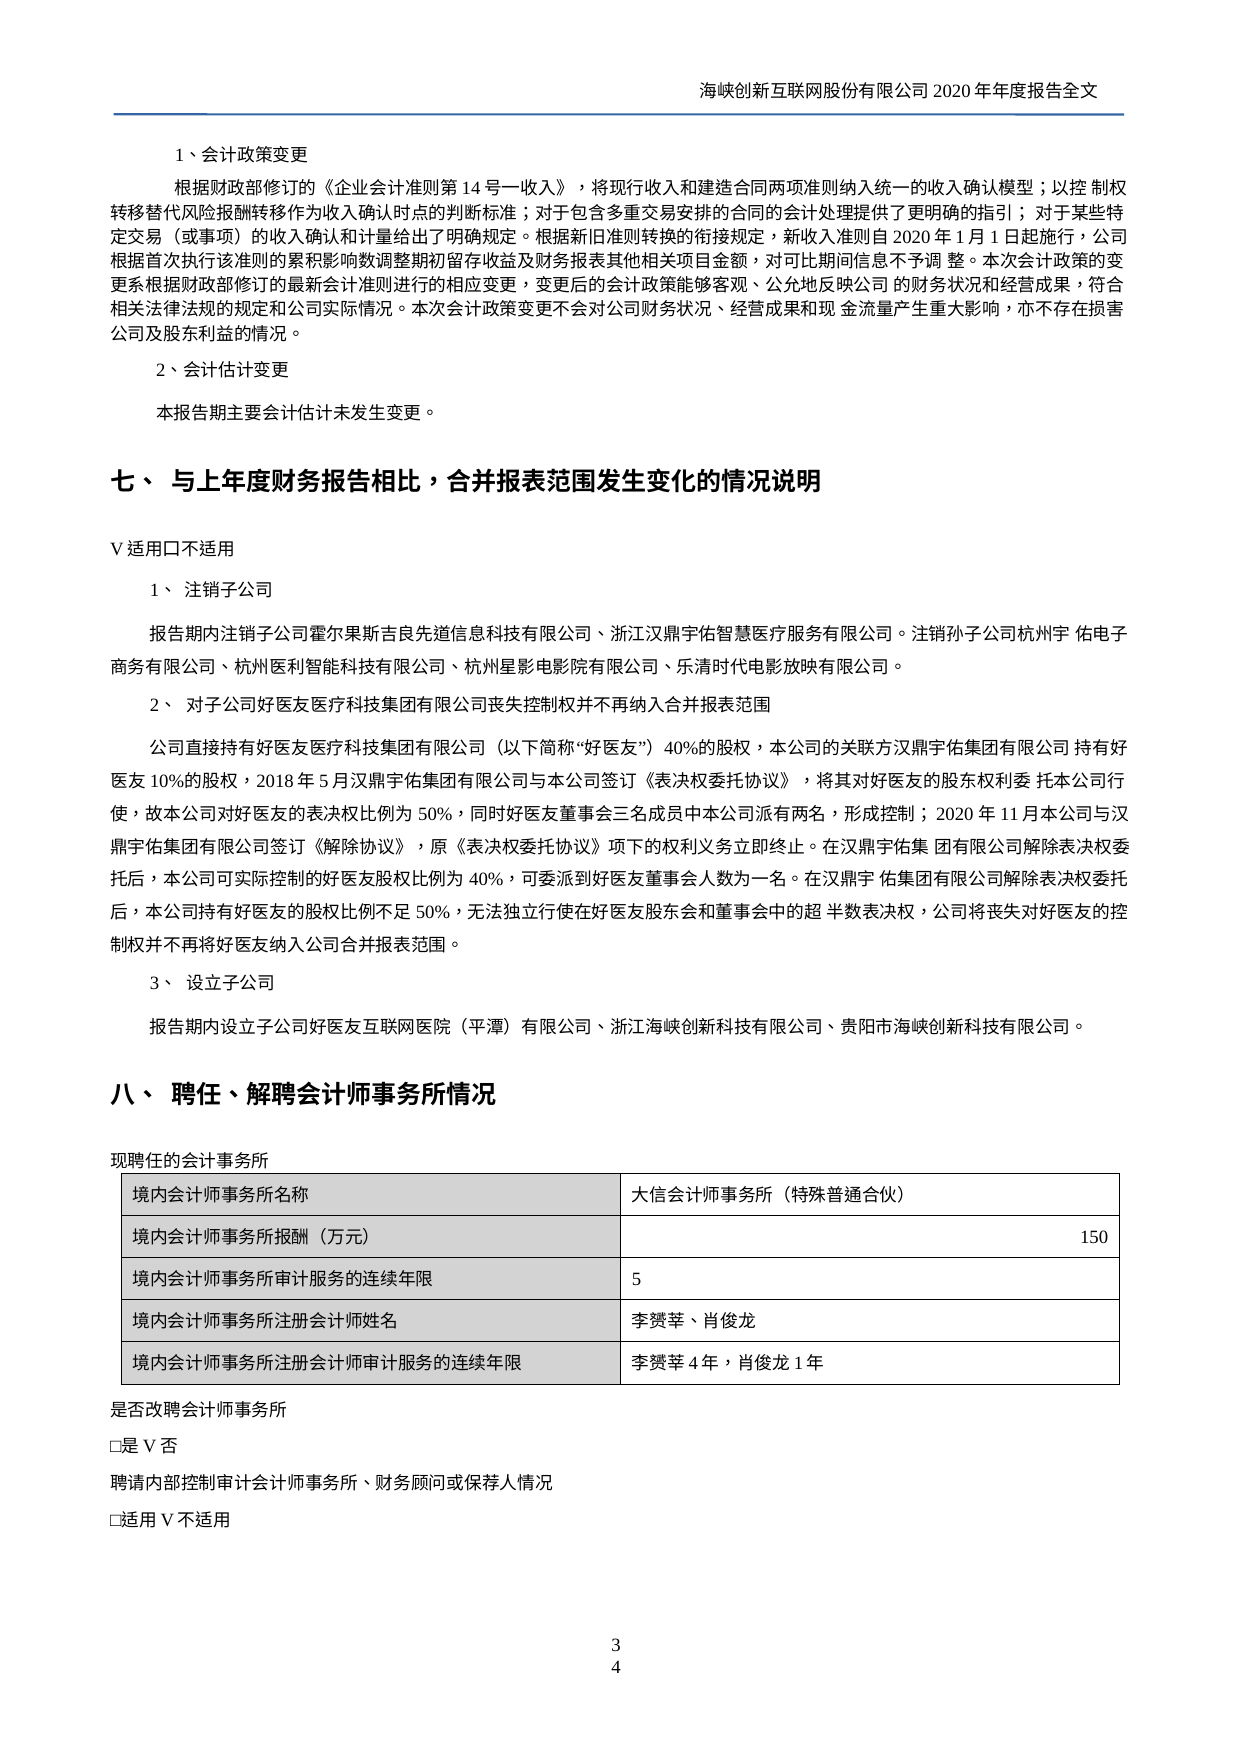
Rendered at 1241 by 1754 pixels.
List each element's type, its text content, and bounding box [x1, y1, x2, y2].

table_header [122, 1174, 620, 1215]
text 本报告期主要会计估计未发生变更。 [110, 394, 1130, 426]
text □适用V不适用 [110, 1507, 1130, 1531]
text 八、 聘任、解聘会计师事务所情况 [110, 1077, 1130, 1111]
text 是否改聘会计师事务所 [110, 1397, 1130, 1421]
text V适用口不适用 [110, 535, 1130, 561]
text 1、 注销子公司 [110, 578, 1130, 602]
text 根据财政部修订的《企业会计准则第14号一收入》，将现行收入和建造合同两项准则纳入统一的收入确认模型；以控 制权转移替代风险报酬转移作为收入确认时点的判断标准；对于包含多重交易安排的合同的会计处理提供了更明确的指引； 对于某些特定交易（或事项）的收入确认和计量给出了明确规定。根据新旧准则转换的衔接规定，新收入准则自2020年1月1 日起施行，公司根据首次执行该准则的累积影响数调整期初留存收益及财务报表其他相关项目金额，对可比期间信息不予调 整。本次会计政策的变更系根据财政部修订的最新会计准则进行的相应变更，变更后的会计政策能够客观、公允地反映公司 的财务状况和经营成果，符合相关法律法规的规定和公司实际情况。本次会计政策变更不会对公司财务状况、经营成果和现 金流量产生重大影响，亦不存在损害公司及股东利益的情况。 [110, 174, 1130, 345]
text 报告期内设立子公司好医友互联网医院（平潭）有限公司、浙江海峡创新科技有限公司、贵阳市海峡创新科技有限公司。 [110, 1007, 1130, 1039]
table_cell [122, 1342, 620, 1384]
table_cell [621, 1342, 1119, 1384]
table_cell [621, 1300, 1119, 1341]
text 3、 设立子公司 [110, 971, 1130, 995]
text 2、会计估计变更 [110, 358, 1130, 382]
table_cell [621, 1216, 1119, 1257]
text 七、 与上年度财务报告相比，合并报表范围发生变化的情况说明 [110, 464, 1130, 498]
text 1、会计政策变更 [110, 142, 1130, 166]
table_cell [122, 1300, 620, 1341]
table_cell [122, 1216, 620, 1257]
text 2、 对子公司好医友医疗科技集团有限公司丧失控制权并不再纳入合并报表范围 [110, 692, 1130, 716]
text 报告期内注销子公司霍尔果斯吉良先道信息科技有限公司、浙江汉鼎宇佑智慧医疗服务有限公司。注销孙子公司杭州宇 佑电子商务有限公司、杭州医利智能科技有限公司、杭州星影电影院有限公司、乐清时代电影放映有限公司。 [110, 614, 1130, 679]
text □是V否 [110, 1434, 1130, 1458]
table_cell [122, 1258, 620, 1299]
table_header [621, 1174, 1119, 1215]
text 现聘任的会计事务所 [110, 1149, 1130, 1173]
text 公司直接持有好医友医疗科技集团有限公司（以下简称“好医友”）40%的股权，本公司的关联方汉鼎宇佑集团有限公司 持有好医友10%的股权，2018年5月汉鼎宇佑集团有限公司与本公司签订《表决权委托协议》，将其对好医友的股东权利委 托本公司行使，故本公司对好医友的表决权比例为50%，同时好医友董事会三名成员中本公司派有两名，形成控制；2020 年11月本公司与汉鼎宇佑集团有限公司签订《解除协议》，原《表决权委托协议》项下的权利义务立即终止。在汉鼎宇佑集 团有限公司解除表决权委托后，本公司可实际控制的好医友股权比例为40%，可委派到好医友董事会人数为一名。在汉鼎宇 佑集团有限公司解除表决权委托后，本公司持有好医友的股权比例不足50%，无法独立行使在好医友股东会和董事会中的超 半数表决权，公司将丧失对好医友的控制权并不再将好医友纳入公司合并报表范围。 [110, 728, 1130, 958]
text 聘请内部控制审计会计师事务所、财务顾问或保荐人情况 [110, 1471, 1130, 1495]
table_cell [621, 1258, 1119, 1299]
